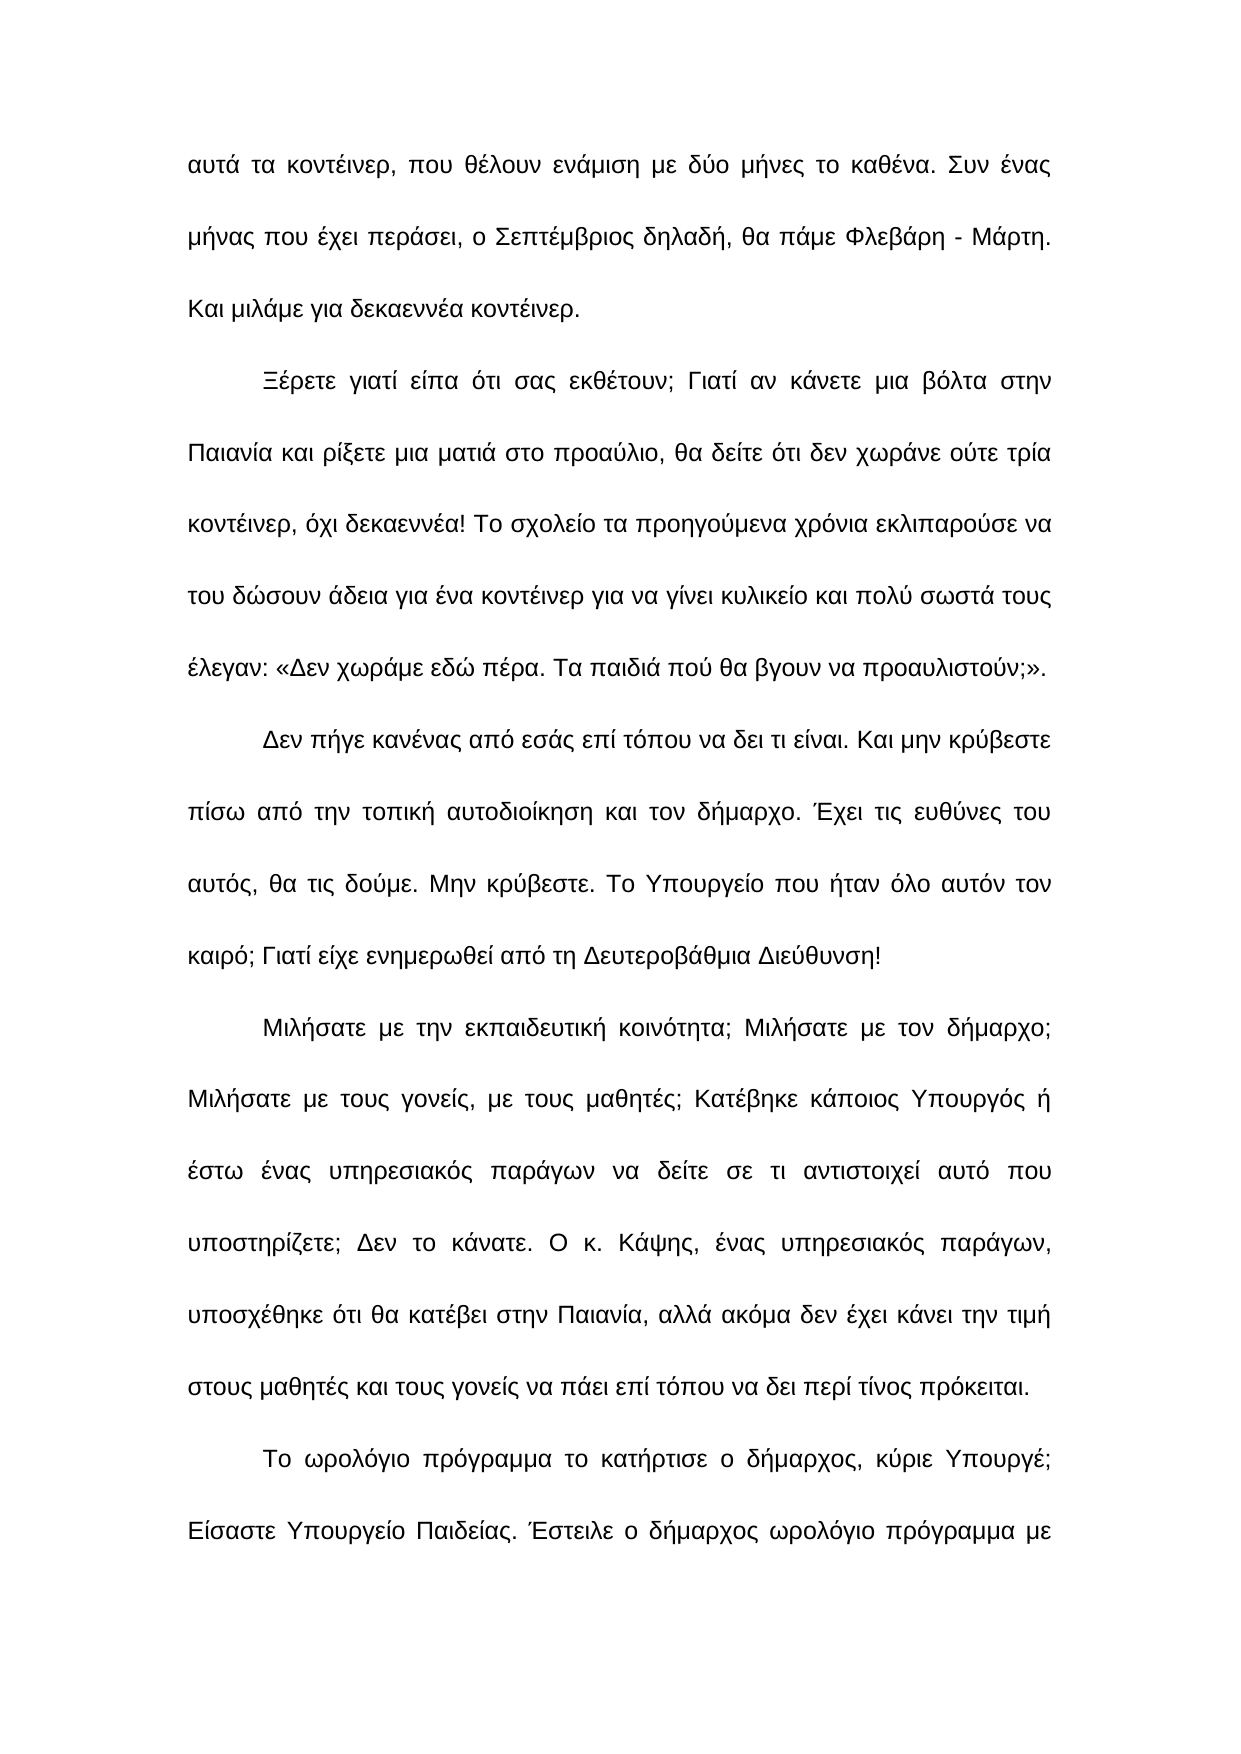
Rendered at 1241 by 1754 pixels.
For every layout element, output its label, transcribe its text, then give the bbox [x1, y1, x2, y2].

text Ξέρετε γιατί είπα ότι σας εκθέτουν; Γιατί αν κάνετε μια βόλτα στην Παιανία και ρίξετε μια ματιά στο προαύλιο, θα δείτε ότι δεν χωράνε ούτε τρία κοντέινερ, όχι δεκαεννέα! Το σχολείο τα προηγούμενα χρόνια εκλιπαρούσε να του δώσουν άδεια για ένα κοντέινερ για να γίνει κυλικείο και πολύ σωστά τους έλεγαν: «Δεν χωράμε εδώ πέρα. Τα παιδιά πού θα βγουν να προαυλιστούν;». [187, 366, 1053, 682]
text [187, 1444, 1053, 1544]
text Δεν πήγε κανένας από εσάς επί τόπου να δει τι είναι. Και μην κρύβεστε πίσω από την τοπική αυτοδιοίκηση και τον δήμαρχο. Έχει τις ευθύνες του αυτός, θα τις δούμε. Μην κρύβεστε. Το Υπουργείο που ήταν όλο αυτόν τον καιρό; Γιατί είχε ενημερωθεί από τη Δευτεροβάθμια Διεύθυνση! [187, 725, 1053, 969]
text Μιλήσατε με την εκπαιδευτική κοινότητα; Μιλήσατε με τον δήμαρχο; Μιλήσατε με τους γονείς, με τους μαθητές; Κατέβηκε κάποιος Υπουργός ή έστω ένας υπηρεσιακός παράγων να δείτε σε τι αντιστοιχεί αυτό που υποστηρίζετε; Δεν το κάνατε. Ο κ. Κάψης, ένας υπηρεσιακός παράγων, υποσχέθηκε ότι θα κατέβει στην Παιανία, αλλά ακόμα δεν έχει κάνει την τιμή στους μαθητές και τους γονείς να πάει επί τόπου να δει περί τίνος πρόκειται. [187, 1012, 1053, 1401]
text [187, 150, 1053, 322]
